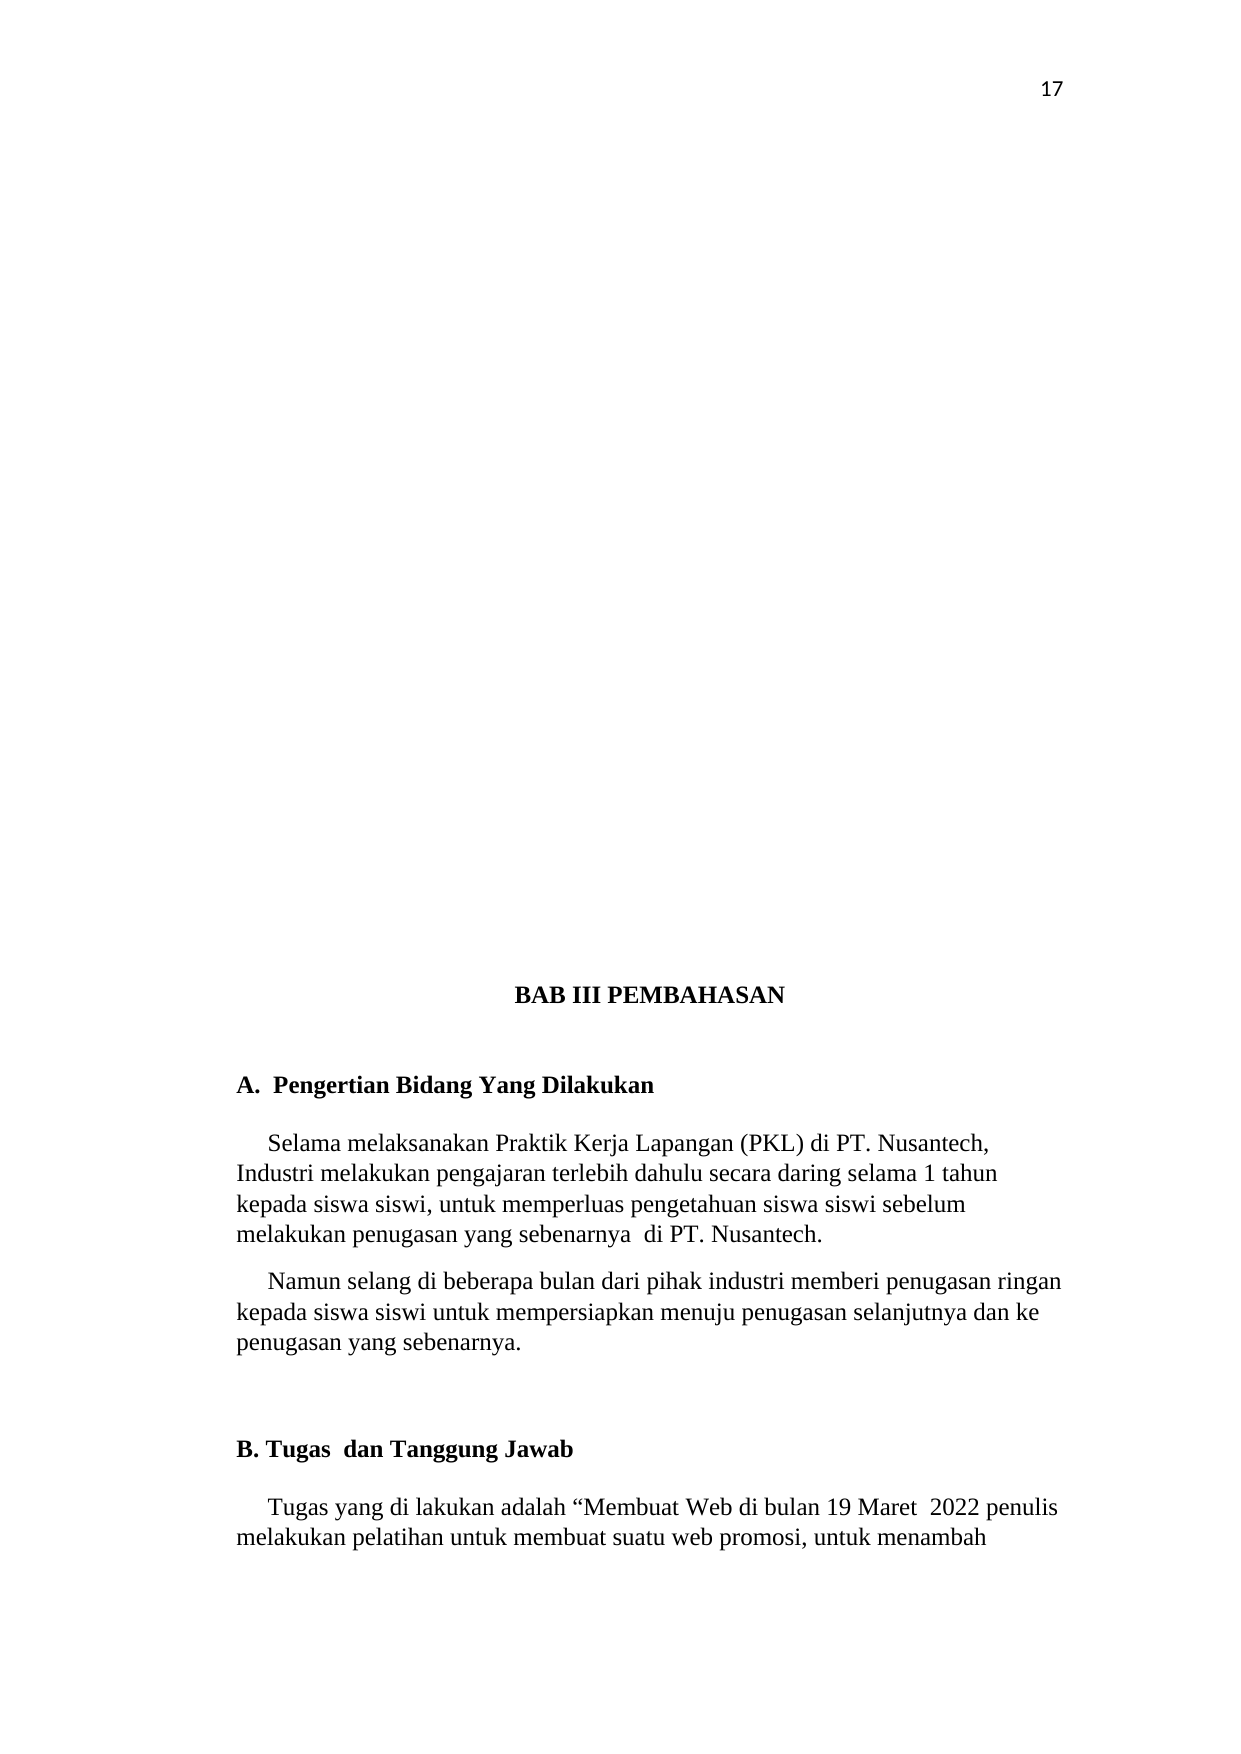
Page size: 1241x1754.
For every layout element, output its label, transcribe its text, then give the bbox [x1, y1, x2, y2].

subtitle A. Pengertian Bidang Yang Dilakukan [236, 1070, 1063, 1099]
text Selama melaksanakan Praktik Kerja Lapangan (PKL) di PT. Nusantech, Industri melakukan pengajaran terlebih dahulu secara daring selama 1 tahun kepada siswa siswi, untuk memperluas pengetahuan siswa siswi sebelum melakukan penugasan yang sebenarnya di PT. Nusantech. [236, 1128, 1063, 1248]
text Namun selang di beberapa bulan dari pihak industri memberi penugasan ringan kepada siswa siswi untuk mempersiapkan menuju penugasan selanjutnya dan ke penugasan yang sebenarnya. [236, 1266, 1063, 1356]
subtitle BAB III PEMBAHASAN [236, 980, 1063, 1009]
subtitle B. Tugas dan Tanggung Jawab [236, 1434, 1063, 1462]
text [236, 1492, 1063, 1551]
